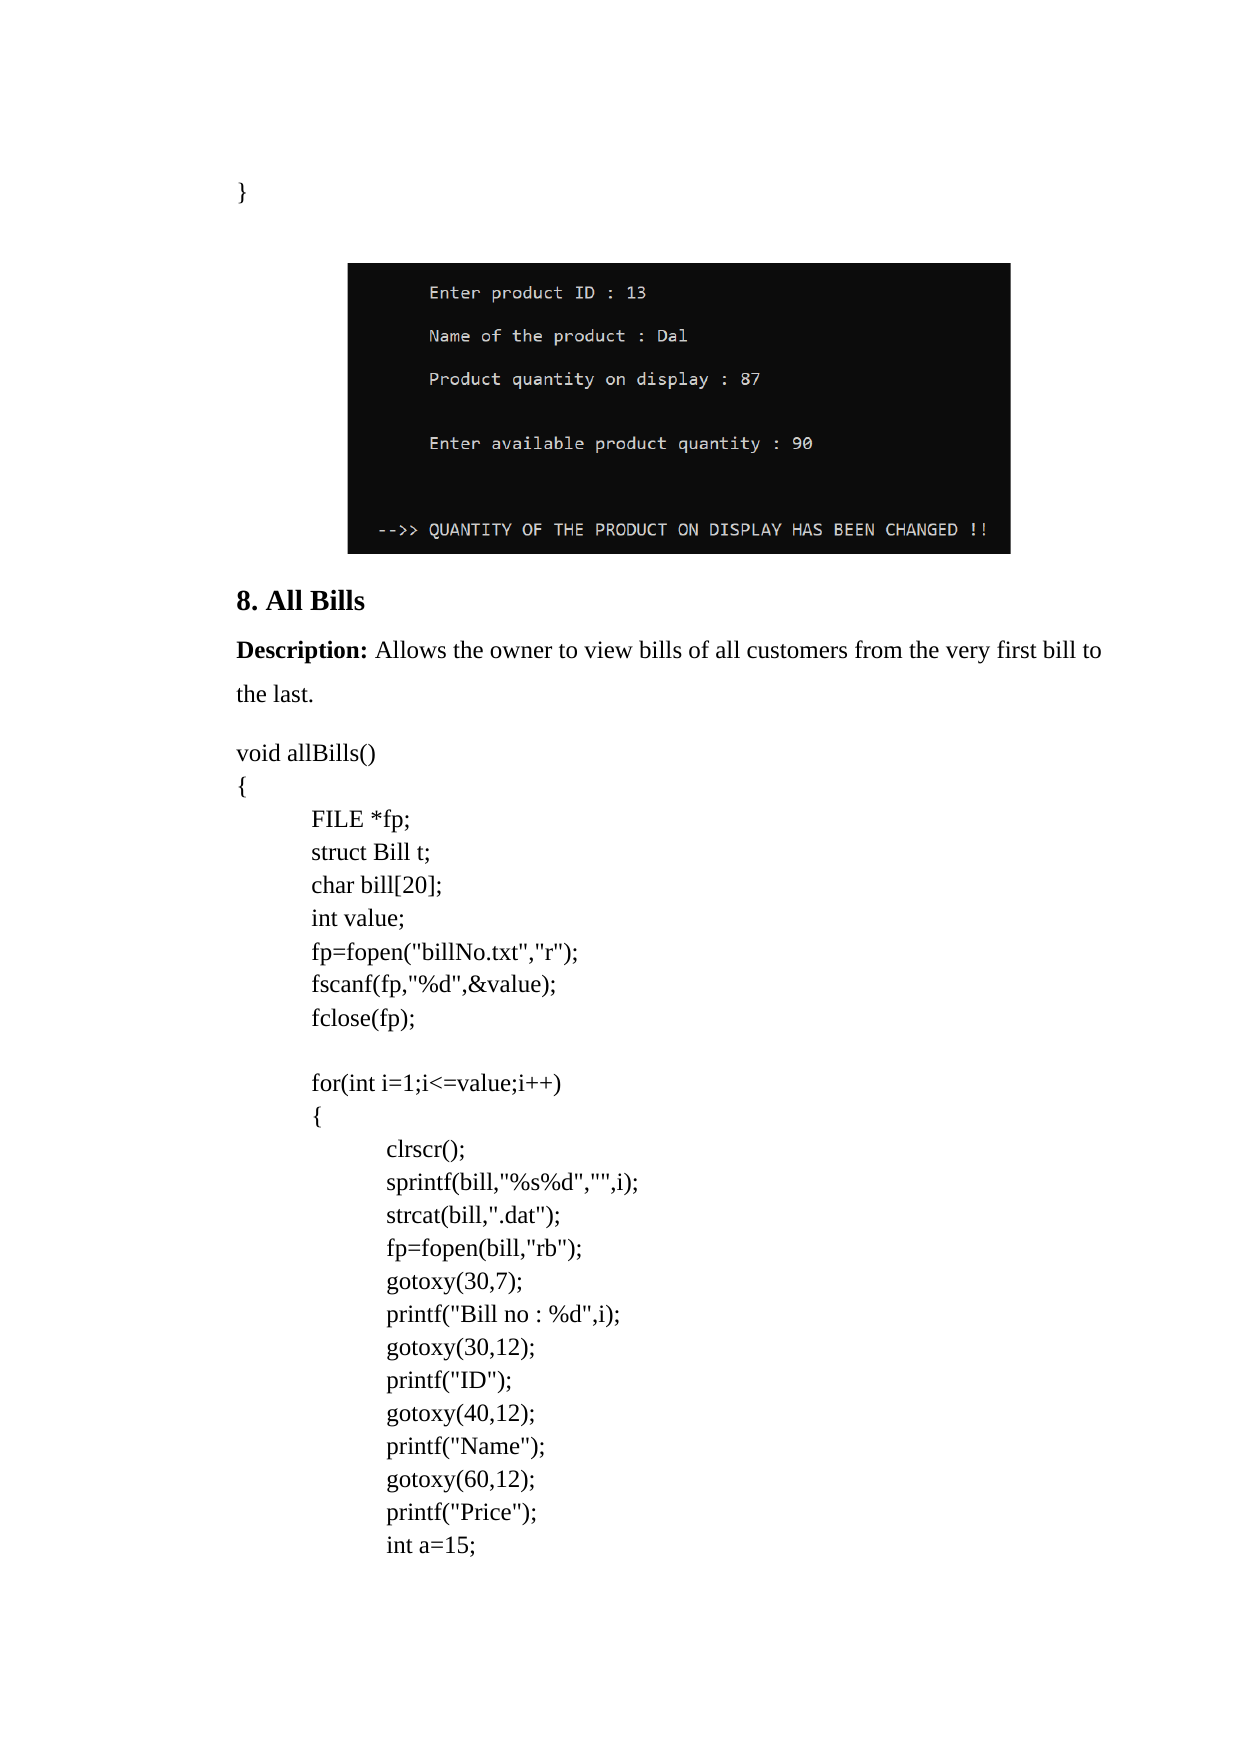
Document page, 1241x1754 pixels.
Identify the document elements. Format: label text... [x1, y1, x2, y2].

picture [347, 263, 1011, 554]
text void allBills() [236, 738, 1122, 767]
text gotoxy(60,12); [236, 1464, 1122, 1493]
text fclose(fp); [236, 1003, 1122, 1031]
text clrscr(); [236, 1134, 1122, 1163]
text fp=fopen(bill,"rb"); [236, 1233, 1122, 1262]
text Description: Allows the owner to view bills of all customers from the very first bill to the last. [236, 636, 1122, 707]
text for(int i=1;i<=value;i++) [236, 1068, 1122, 1097]
text { [236, 771, 1122, 800]
text int value; [236, 903, 1122, 932]
text fscanf(fp,"%d",&value); [236, 969, 1122, 998]
text sprintf(bill,"%s%d","",i); [236, 1167, 1122, 1196]
text gotoxy(40,12); [236, 1398, 1122, 1427]
text printf("ID"); [236, 1365, 1122, 1394]
text fp=fopen("billNo.txt","r"); [236, 937, 1122, 965]
text FILE *fp; [236, 804, 1122, 833]
text printf("Bill no : %d",i); [236, 1299, 1122, 1328]
text 8. All Bills [236, 583, 1122, 616]
text } [236, 177, 1122, 206]
text strcat(bill,".dat"); [236, 1200, 1122, 1229]
text printf("Price"); [236, 1497, 1122, 1526]
text gotoxy(30,7); [236, 1266, 1122, 1295]
text int a=15; [236, 1530, 1122, 1559]
text printf("Name"); [236, 1431, 1122, 1460]
text char bill[20]; [236, 871, 1122, 899]
text struct Bill t; [236, 837, 1122, 866]
text gotoxy(30,12); [236, 1332, 1122, 1361]
text { [236, 1101, 1122, 1130]
